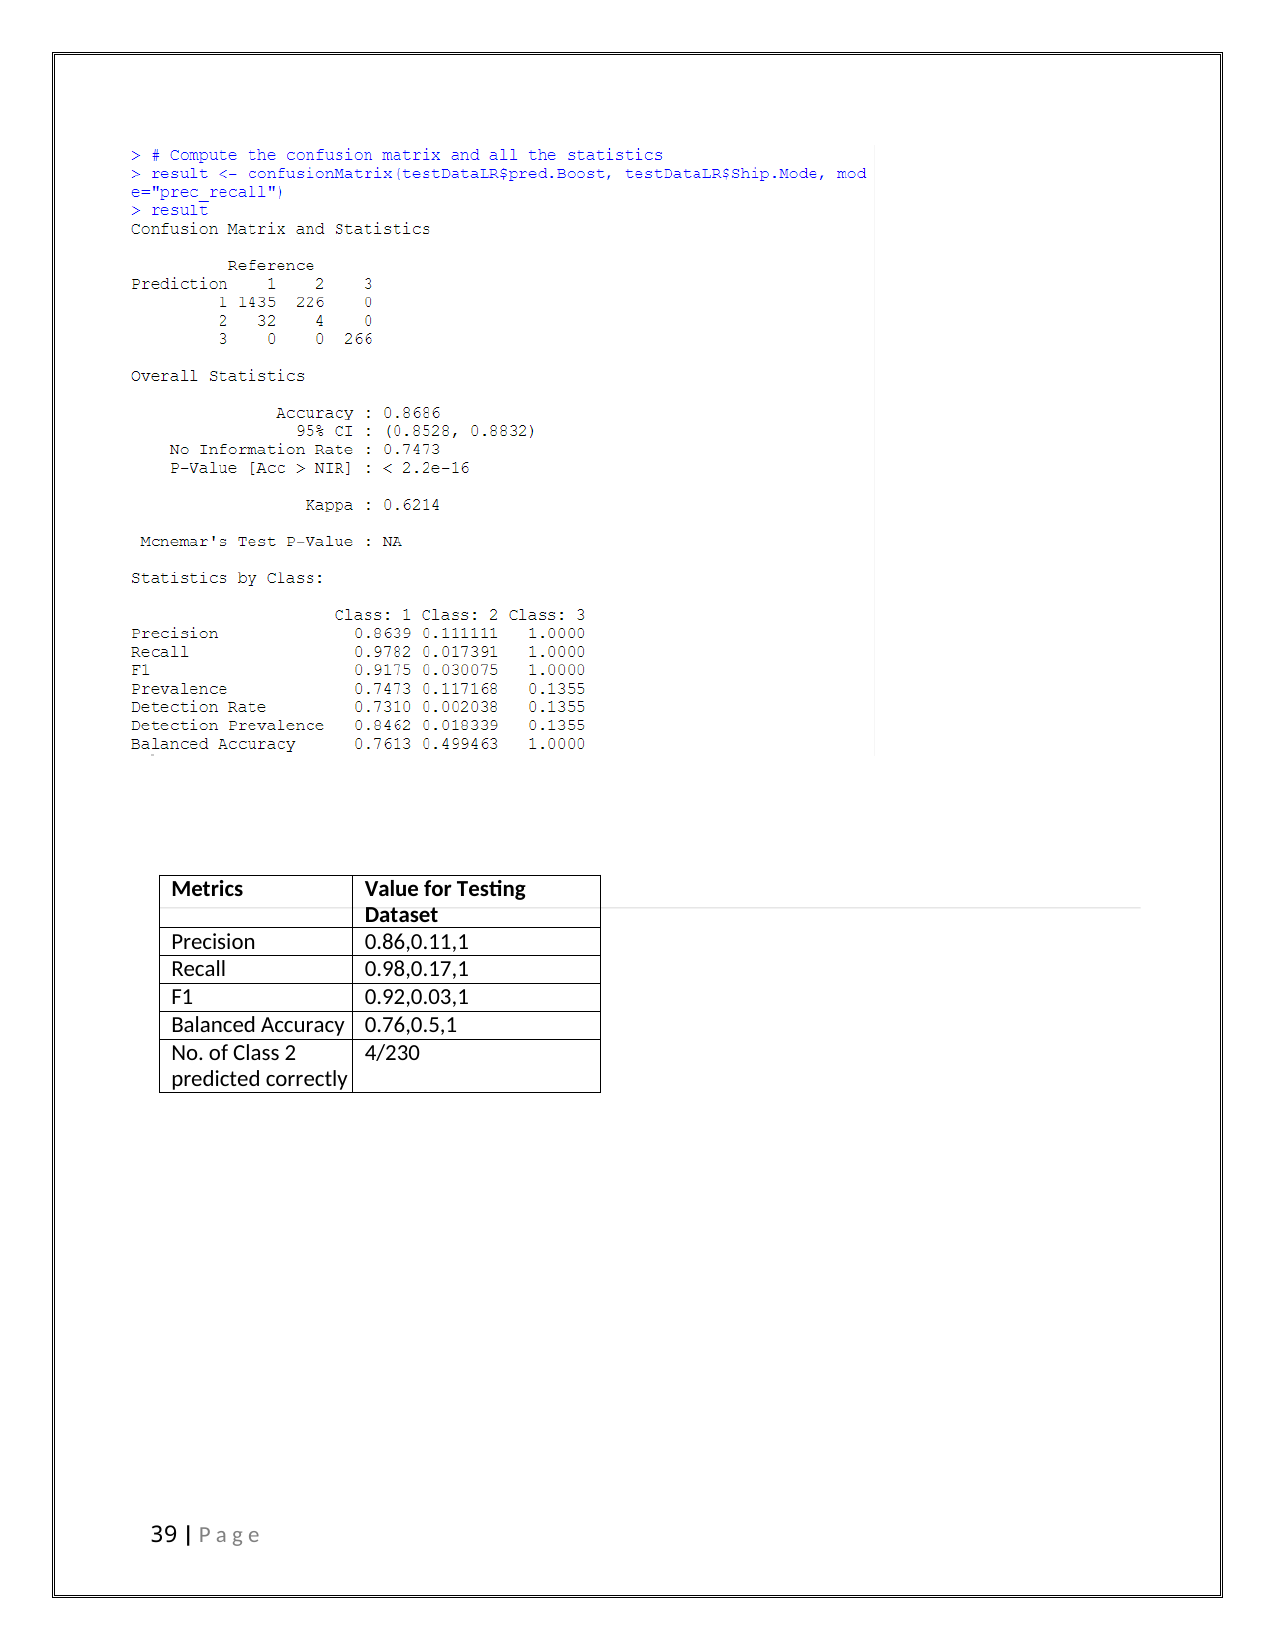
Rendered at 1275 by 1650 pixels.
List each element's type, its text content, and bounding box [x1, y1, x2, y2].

table_cell F1 [160, 984, 352, 1011]
table_cell Precision [160, 928, 352, 955]
table_header Value for Testing Dataset [353, 876, 600, 927]
table_cell Balanced Accuracy [160, 1012, 352, 1039]
picture [131, 145, 875, 756]
table_cell 4/230 [353, 1040, 600, 1092]
table_header Metrics [160, 876, 352, 927]
table_cell 0.86,0.11,1 [353, 928, 600, 955]
table_cell Recall [160, 956, 352, 983]
table_cell No. of Class 2 predicted correctly [160, 1040, 352, 1092]
table_cell 0.92,0.03,1 [353, 984, 600, 1011]
table_cell 0.76,0.5,1 [353, 1012, 600, 1039]
table_cell 0.98,0.17,1 [353, 956, 600, 983]
